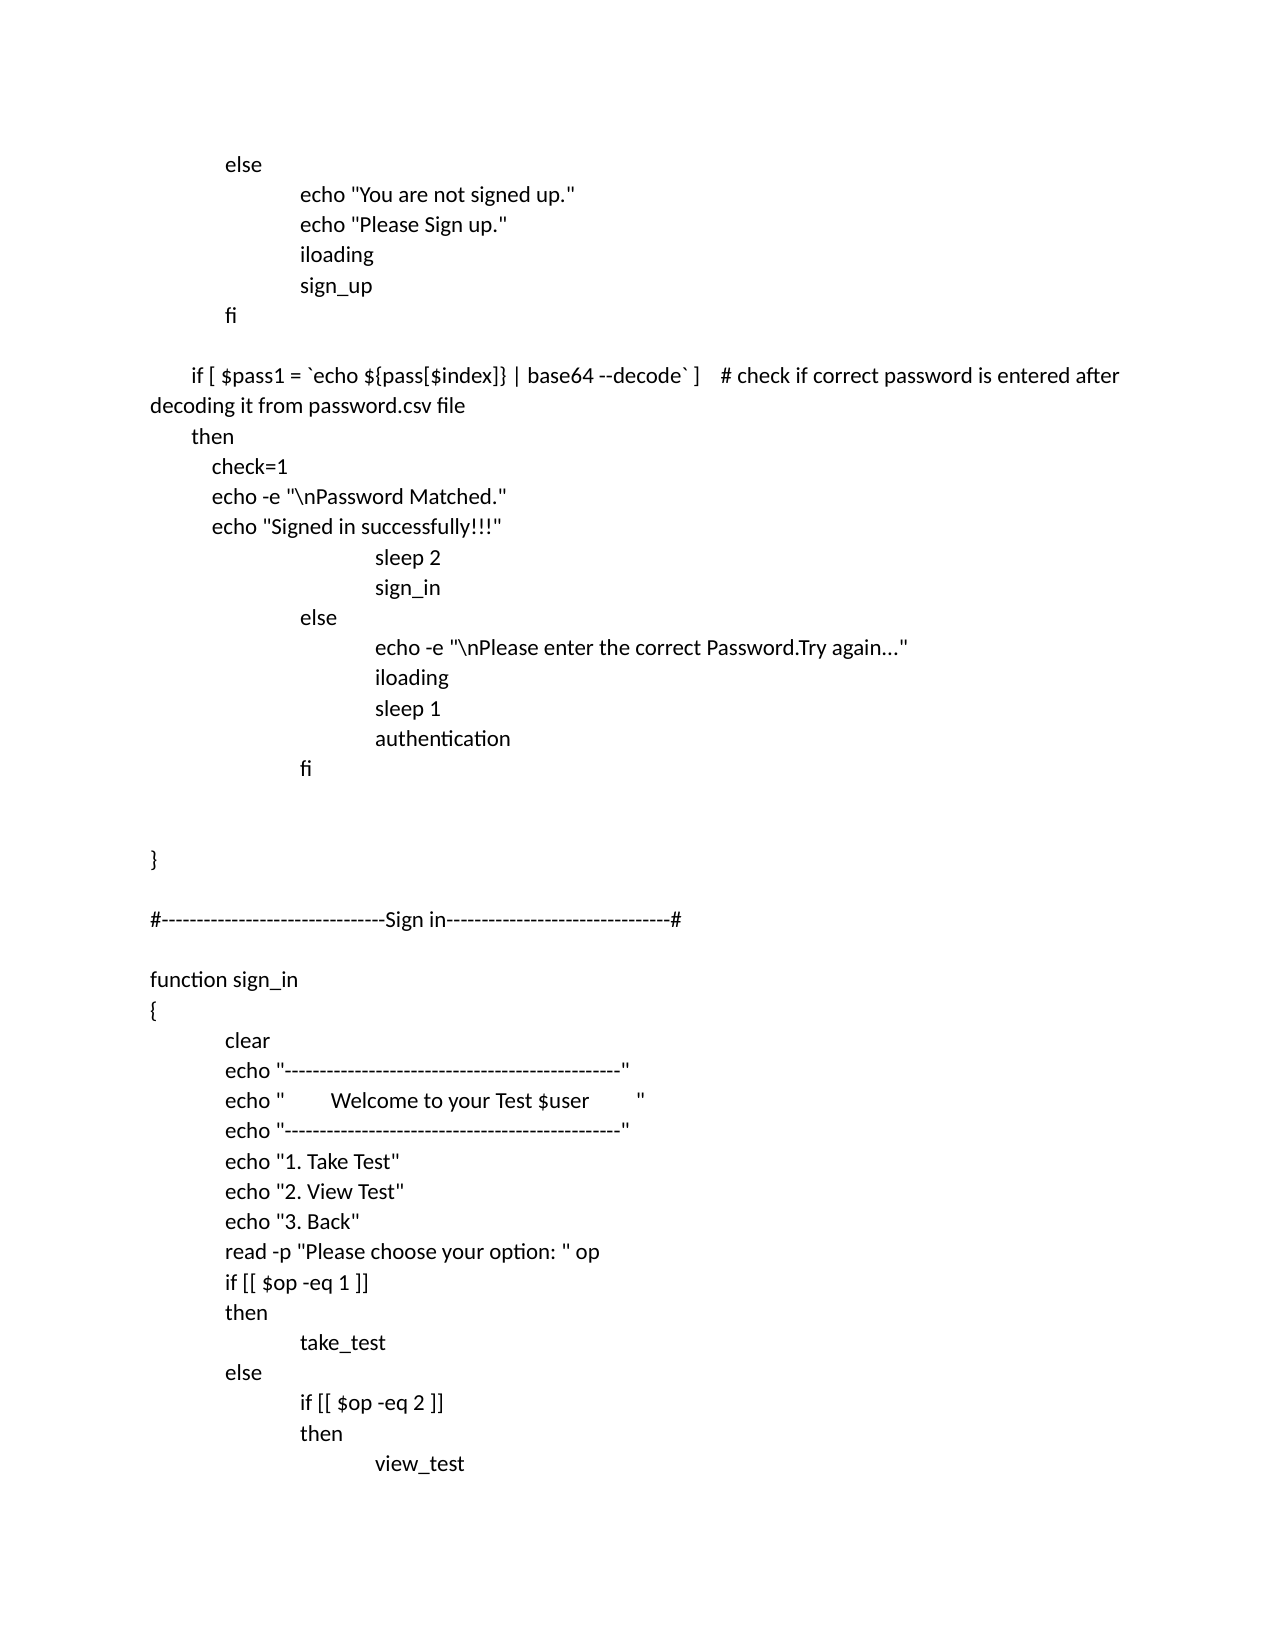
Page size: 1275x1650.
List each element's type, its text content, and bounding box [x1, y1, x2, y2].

text sign_up [150, 271, 1125, 299]
text fi [150, 301, 1125, 329]
text echo "Please Sign up." [150, 210, 1125, 238]
text view_test [150, 1449, 1125, 1477]
text sleep 2 [150, 543, 1125, 571]
text then [150, 1298, 1125, 1326]
text { [150, 996, 1125, 1024]
text echo "------------------------------------------------" [150, 1056, 1125, 1084]
text iloading [150, 241, 1125, 269]
text take_test [150, 1328, 1125, 1356]
text echo "Signed in successfully!!!" [150, 512, 1125, 541]
text else [150, 1358, 1125, 1386]
text then [150, 422, 1125, 450]
text then [150, 1419, 1125, 1447]
text read -p "Please choose your option: " op [150, 1237, 1125, 1266]
text } [150, 845, 1125, 873]
text if [[ $op -eq 1 ]] [150, 1268, 1125, 1296]
text if [ $pass1 = `echo ${pass[$index]} | base64 --decode` ] # check if correct password is entered after decoding it from password.csv file [150, 361, 1125, 420]
text echo -e "\nPassword Matched." [150, 482, 1125, 510]
text #--------------------------------Sign in--------------------------------# [150, 905, 1125, 933]
text echo "2. View Test" [150, 1177, 1125, 1205]
text sleep 1 [150, 694, 1125, 722]
text fi [150, 754, 1125, 782]
text sign_in [150, 573, 1125, 601]
text echo " Welcome to your Test $user " [150, 1086, 1125, 1114]
text clear [150, 1026, 1125, 1054]
text echo "3. Back" [150, 1207, 1125, 1235]
text function sign_in [150, 966, 1125, 994]
text else [150, 603, 1125, 631]
text authentication [150, 724, 1125, 752]
text echo -e "\nPlease enter the correct Password.Try again..." [150, 633, 1125, 661]
text iloading [150, 663, 1125, 692]
text if [[ $op -eq 2 ]] [150, 1388, 1125, 1417]
text else [150, 150, 1125, 178]
text echo "1. Take Test" [150, 1147, 1125, 1175]
text check=1 [150, 452, 1125, 480]
text echo "You are not signed up." [150, 180, 1125, 208]
text echo "------------------------------------------------" [150, 1117, 1125, 1145]
